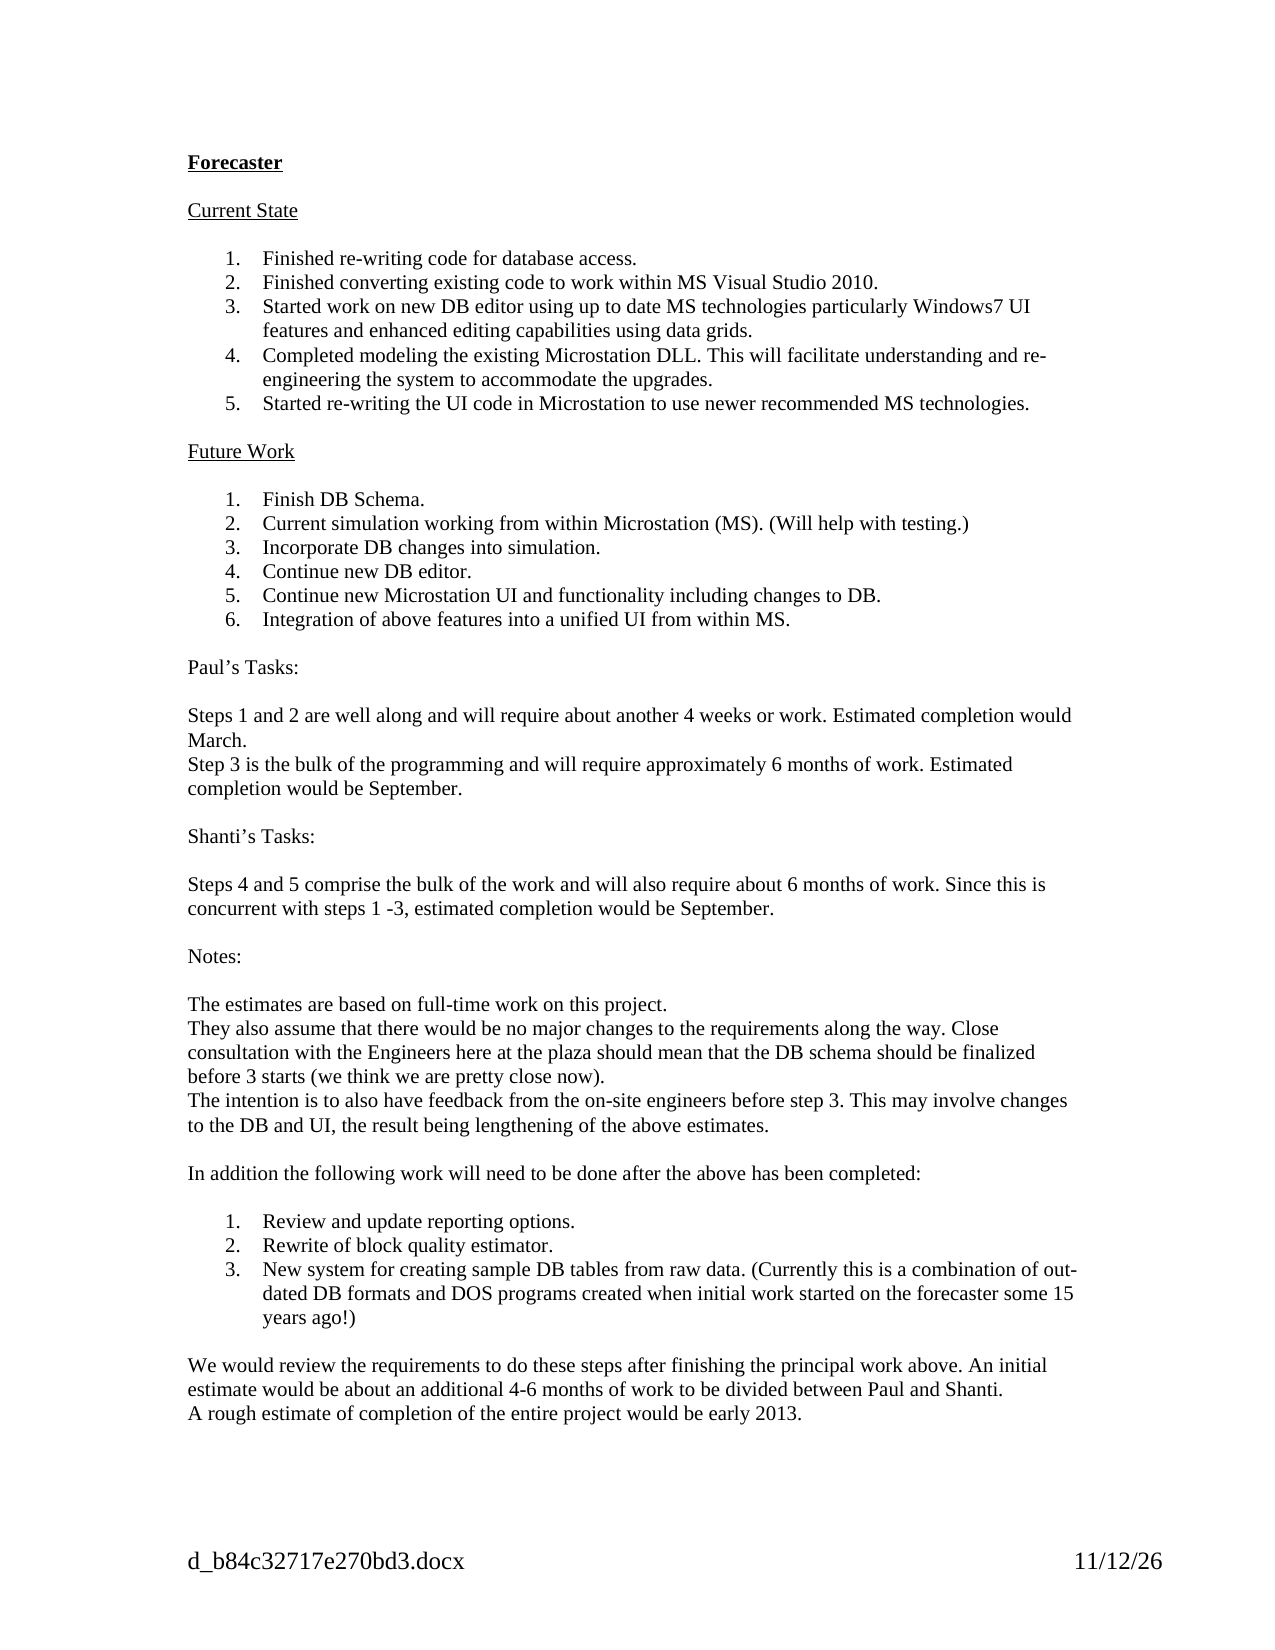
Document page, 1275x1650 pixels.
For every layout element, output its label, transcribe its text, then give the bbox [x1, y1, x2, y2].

text A rough estimate of completion of the entire project would be early 2013. [187, 1401, 1087, 1425]
list Completed modeling the existing Microstation DLL. This will facilitate understanding and re-engineering the system to accommodate the upgrades. [225, 342, 1087, 391]
text We would review the requirements to do these steps after finishing the principal work above. An initial estimate would be about an additional 4-6 months of work to be divided between Paul and Shanti. [187, 1353, 1087, 1401]
list Rewrite of block quality estimator. [225, 1233, 1087, 1257]
list Continue new DB editor. [225, 559, 1087, 583]
list Incorporate DB changes into simulation. [225, 535, 1087, 559]
list Current simulation working from within Microstation (MS). (Will help with testing.) [225, 511, 1087, 535]
text Steps 4 and 5 comprise the bulk of the work and will also require about 6 months of work. Since this is concurrent with steps 1 -3, estimated completion would be September. [187, 872, 1087, 920]
text In addition the following work will need to be done after the above has been completed: [187, 1161, 1087, 1185]
list Integration of above features into a unified UI from within MS. [225, 607, 1087, 631]
text Current State [187, 198, 1087, 222]
text Step 3 is the bulk of the programming and will require approximately 6 months of work. Estimated completion would be September. [187, 752, 1087, 800]
text Paul’s Tasks: [187, 655, 1087, 679]
text They also assume that there would be no major changes to the requirements along the way. Close consultation with the Engineers here at the plaza should mean that the DB schema should be finalized before 3 starts (we think we are pretty close now). [187, 1016, 1087, 1088]
text Notes: [187, 944, 1087, 968]
text The estimates are based on full-time work on this project. [187, 992, 1087, 1016]
list Continue new Microstation UI and functionality including changes to DB. [225, 583, 1087, 607]
text The intention is to also have feedback from the on-site engineers before step 3. This may involve changes to the DB and UI, the result being lengthening of the above estimates. [187, 1088, 1087, 1137]
list Started work on new DB editor using up to date MS technologies particularly Windows7 UI features and enhanced editing capabilities using data grids. [225, 294, 1087, 342]
list Finished converting existing code to work within MS Visual Studio 2010. [225, 270, 1087, 294]
list Finished re-writing code for database access. [225, 246, 1087, 270]
list New system for creating sample DB tables from raw data. (Currently this is a combination of out-dated DB formats and DOS programs created when initial work started on the forecaster some 15 years ago!) [225, 1257, 1087, 1329]
list Review and update reporting options. [225, 1209, 1087, 1233]
text Shanti’s Tasks: [187, 824, 1087, 848]
text Forecaster [187, 150, 1087, 174]
text Future Work [187, 439, 1087, 463]
list Finish DB Schema. [225, 487, 1087, 511]
text Steps 1 and 2 are well along and will require about another 4 weeks or work. Estimated completion would March. [187, 703, 1087, 752]
list Started re-writing the UI code in Microstation to use newer recommended MS technologies. [225, 391, 1087, 415]
